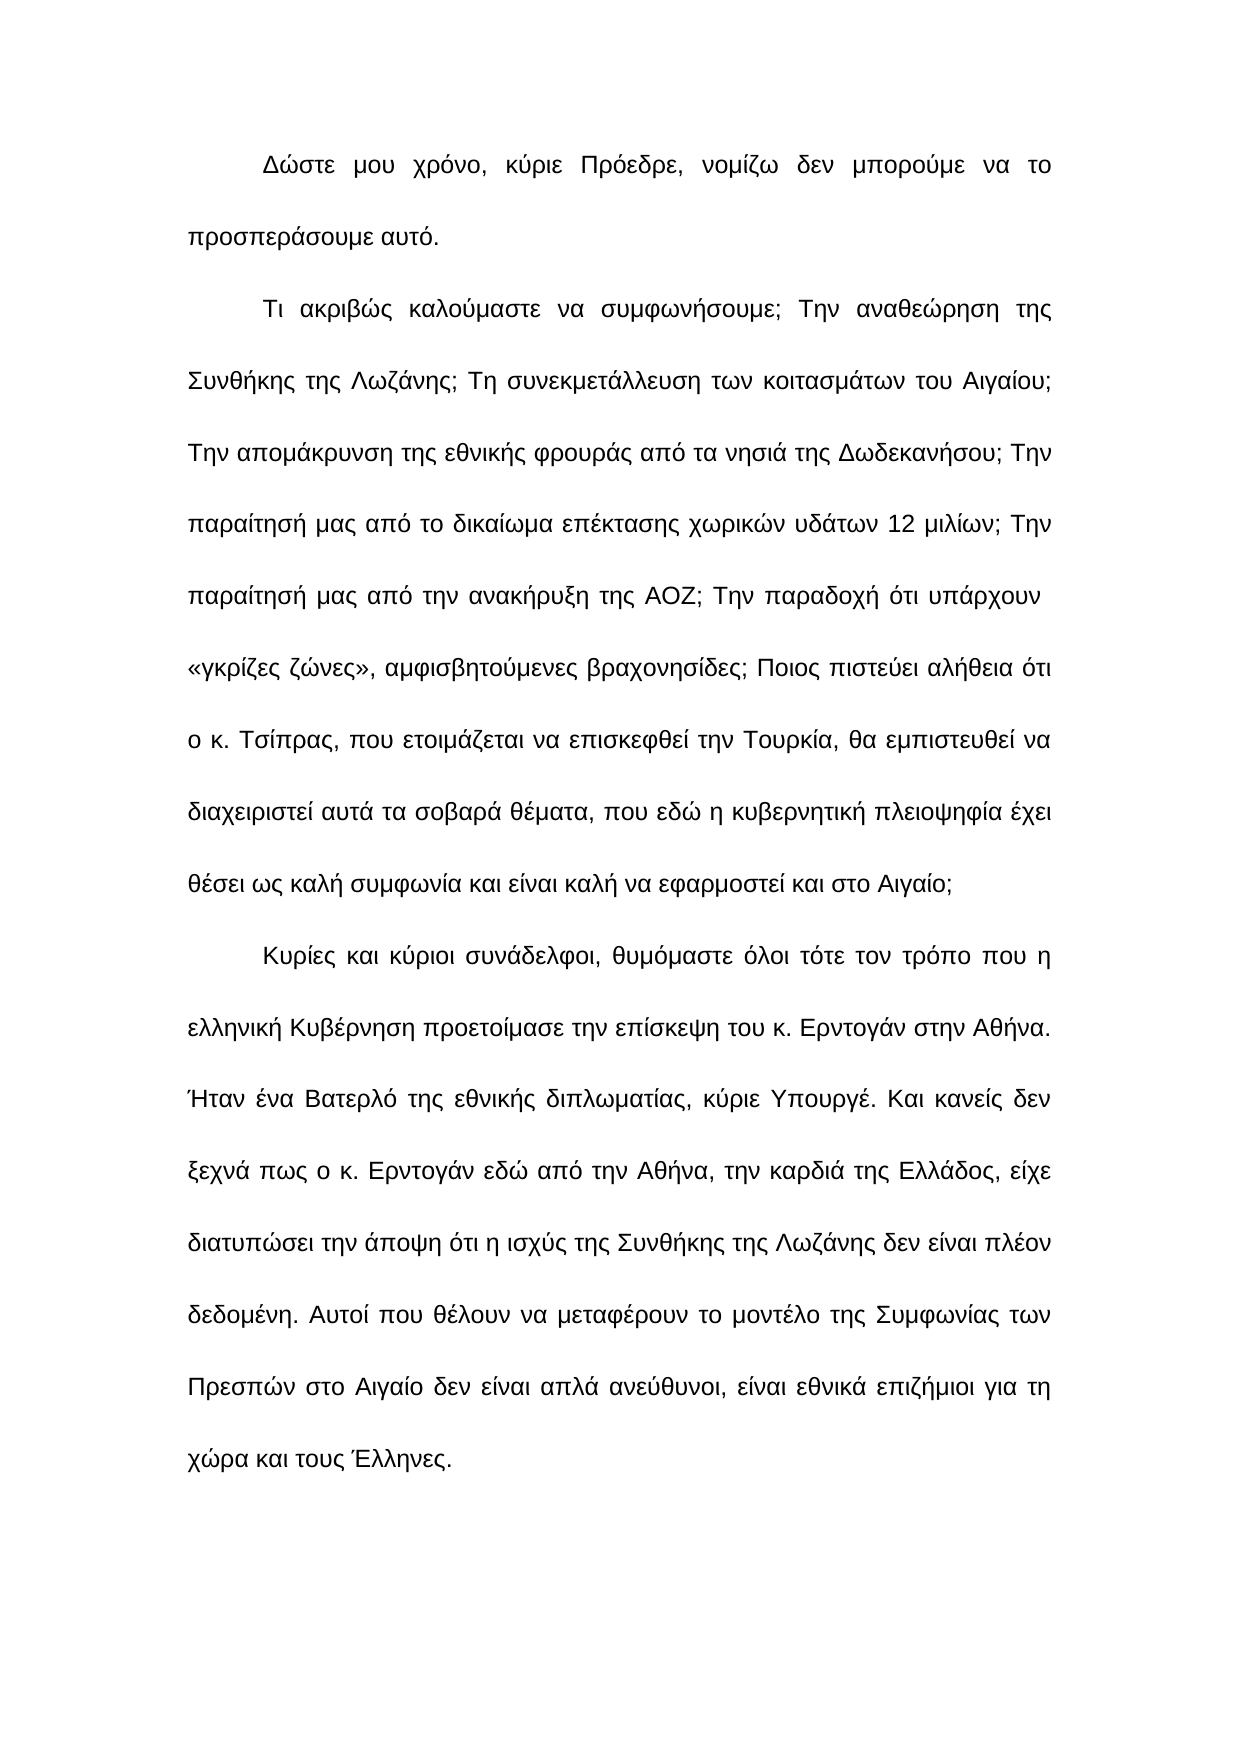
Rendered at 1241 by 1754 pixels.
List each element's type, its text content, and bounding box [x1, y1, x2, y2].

text Κυρίες και κύριοι συνάδελφοι, θυμόμαστε όλοι τότε τον τρόπο που η ελληνική Κυβέρνηση προετοίμασε την επίσκεψη του κ. Ερντογάν στην Αθήνα. Ήταν ένα Βατερλό της εθνικής διπλωματίας, κύριε Υπουργέ. Και κανείς δεν ξεχνά πως ο κ. Ερντογάν εδώ από την Αθήνα, την καρδιά της Ελλάδος, είχε διατυπώσει την άποψη ότι η ισχύς της Συνθήκης της Λωζάνης δεν είναι πλέον δεδομένη. Αυτοί που θέλουν να μεταφέρουν το μοντέλο της Συμφωνίας των Πρεσπών στο Αιγαίο δεν είναι απλά ανεύθυνοι, είναι εθνικά επιζήμιοι για τη χώρα και τους Έλληνες. [187, 941, 1053, 1472]
text Τι ακριβώς καλούμαστε να συμφωνήσουμε; Την αναθεώρηση της Συνθήκης της Λωζάνης; Τη συνεκμετάλλευση των κοιτασμάτων του Αιγαίου; Την απομάκρυνση της εθνικής φρουράς από τα νησιά της Δωδεκανήσου; Την παραίτησή μας από το δικαίωμα επέκτασης χωρικών υδάτων 12 μιλίων; Την παραίτησή μας από την ανακήρυξη της ΑΟΖ; Την παραδοχή ότι υπάρχουν «γκρίζες ζώνες», αμφισβητούμενες βραχονησίδες; Ποιος πιστεύει αλήθεια ότι ο κ. Τσίπρας, που ετοιμάζεται να επισκεφθεί την Τουρκία, θα εμπιστευθεί να διαχειριστεί αυτά τα σοβαρά θέματα, που εδώ η κυβερνητική πλειοψηφία έχει θέσει ως καλή συμφωνία και είναι καλή να εφαρμοστεί και στο Αιγαίο; [187, 294, 1053, 897]
text Δώστε μου χρόνο, κύριε Πρόεδρε, νομίζω δεν μπορούμε να το προσπεράσουμε αυτό. [187, 150, 1053, 251]
